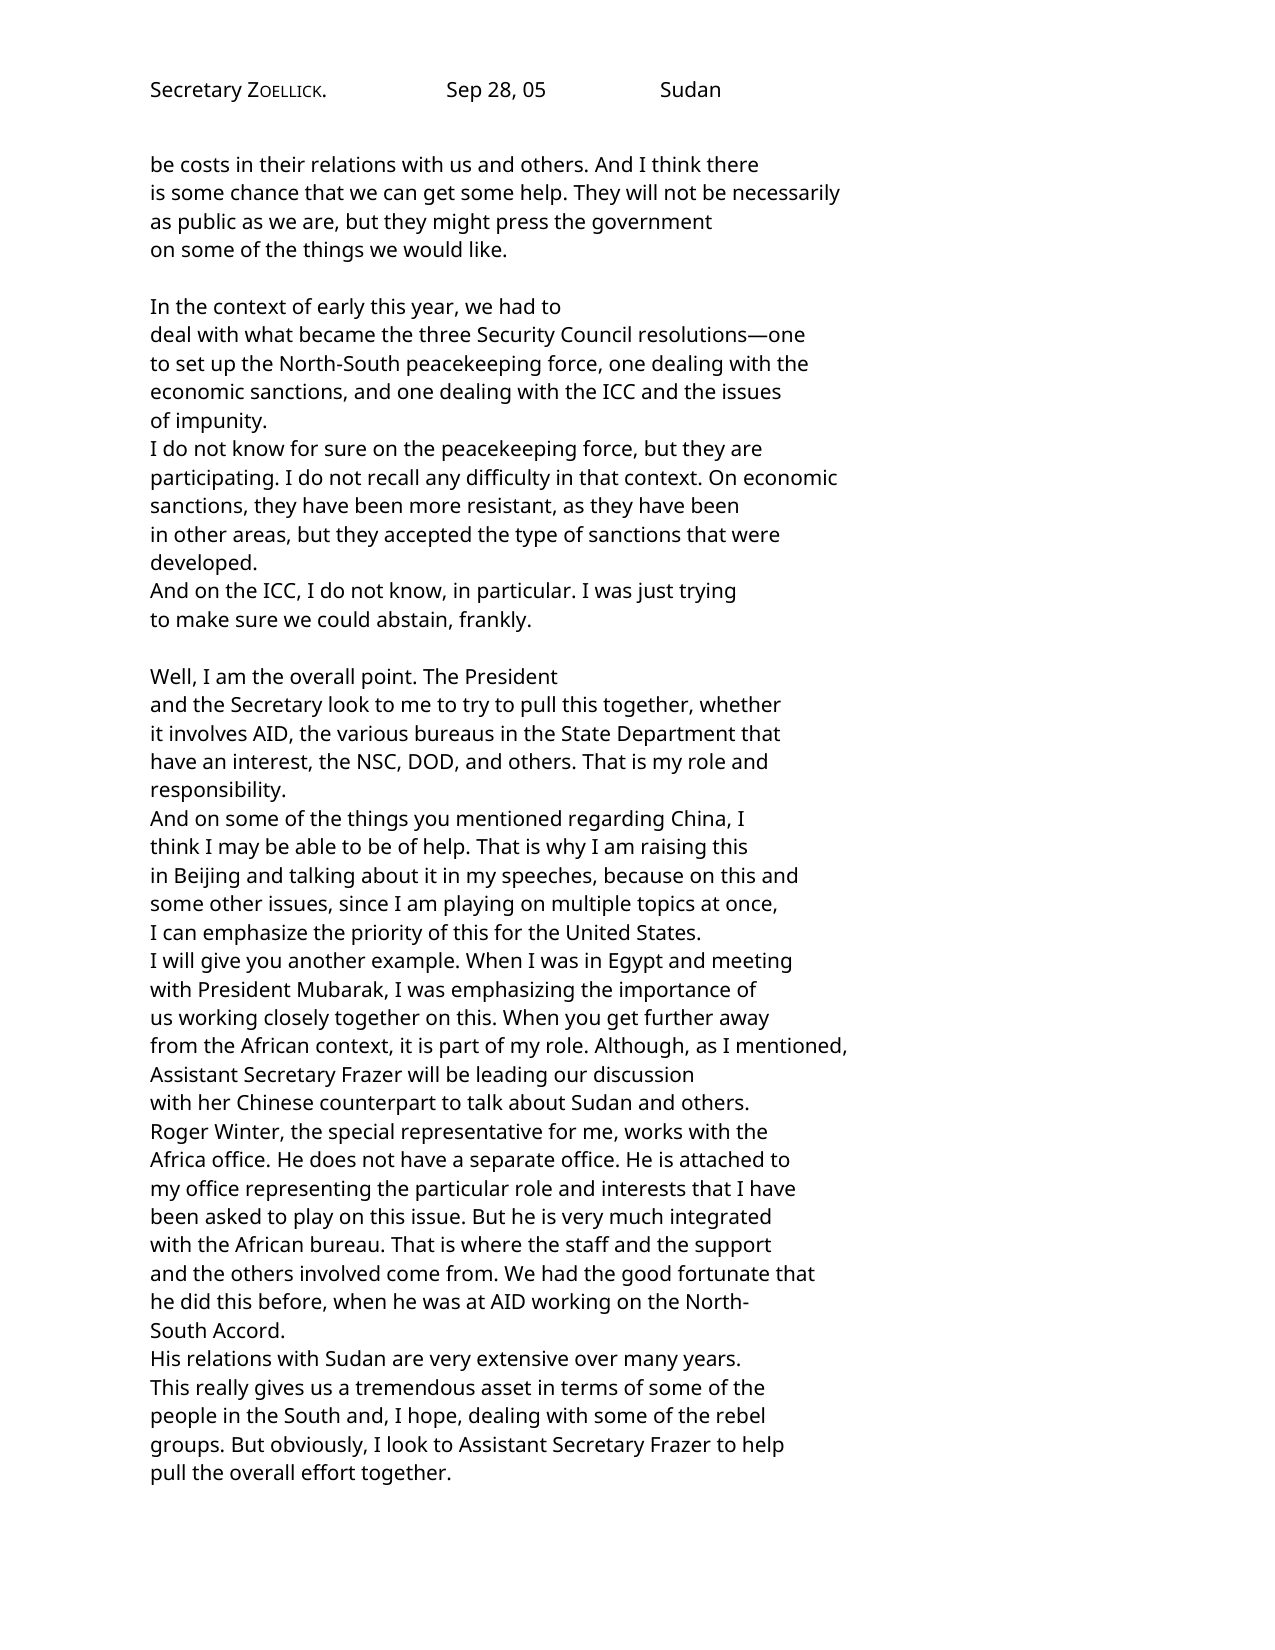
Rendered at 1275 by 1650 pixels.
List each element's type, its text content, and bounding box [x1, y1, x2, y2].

text be costs in their relations with us and others. And I think there [150, 150, 1125, 178]
text Well, I am the overall point. The President [150, 662, 1125, 690]
text I can emphasize the priority of this for the United States. [150, 918, 1125, 946]
text And on the ICC, I do not know, in particular. I was just trying [150, 577, 1125, 605]
text groups. But obviously, I look to Assistant Secretary Frazer to help [150, 1430, 1125, 1458]
text have an interest, the NSC, DOD, and others. That is my role and [150, 747, 1125, 776]
text His relations with Sudan are very extensive over many years. [150, 1344, 1125, 1373]
text from the African context, it is part of my role. Although, as I mentioned, [150, 1032, 1125, 1060]
text some other issues, since I am playing on multiple topics at once, [150, 889, 1125, 918]
text with President Mubarak, I was emphasizing the importance of [150, 975, 1125, 1003]
text he did this before, when he was at AID working on the North- [150, 1287, 1125, 1316]
text been asked to play on this issue. But he is very much integrated [150, 1202, 1125, 1231]
text in other areas, but they accepted the type of sanctions that were [150, 520, 1125, 548]
text and the others involved come from. We had the good fortunate that [150, 1259, 1125, 1287]
text people in the South and, I hope, dealing with some of the rebel [150, 1401, 1125, 1430]
text This really gives us a tremendous asset in terms of some of the [150, 1373, 1125, 1401]
text Assistant Secretary Frazer will be leading our discussion [150, 1060, 1125, 1088]
text deal with what became the three Security Council resolutions—one [150, 321, 1125, 349]
text participating. I do not recall any difficulty in that context. On economic [150, 463, 1125, 491]
text us working closely together on this. When you get further away [150, 1003, 1125, 1032]
text of impunity. [150, 406, 1125, 434]
text and the Secretary look to me to try to pull this together, whether [150, 690, 1125, 719]
text to make sure we could abstain, frankly. [150, 605, 1125, 633]
text Africa office. He does not have a separate office. He is attached to [150, 1145, 1125, 1174]
text on some of the things we would like. [150, 235, 1125, 264]
text in Beijing and talking about it in my speeches, because on this and [150, 861, 1125, 889]
text I will give you another example. When I was in Egypt and meeting [150, 946, 1125, 975]
text with the African bureau. That is where the staff and the support [150, 1231, 1125, 1259]
text economic sanctions, and one dealing with the ICC and the issues [150, 377, 1125, 406]
text my office representing the particular role and interests that I have [150, 1174, 1125, 1202]
text sanctions, they have been more resistant, as they have been [150, 491, 1125, 520]
text to set up the North-South peacekeeping force, one dealing with the [150, 349, 1125, 377]
text it involves AID, the various bureaus in the State Department that [150, 719, 1125, 747]
text responsibility. [150, 776, 1125, 804]
text And on some of the things you mentioned regarding China, I [150, 804, 1125, 832]
text is some chance that we can get some help. They will not be necessarily [150, 178, 1125, 207]
text think I may be able to be of help. That is why I am raising this [150, 832, 1125, 861]
text pull the overall effort together. [150, 1458, 1125, 1487]
text with her Chinese counterpart to talk about Sudan and others. [150, 1088, 1125, 1117]
text developed. [150, 548, 1125, 577]
text as public as we are, but they might press the government [150, 207, 1125, 235]
text In the context of early this year, we had to [150, 292, 1125, 321]
text I do not know for sure on the peacekeeping force, but they are [150, 434, 1125, 463]
text Roger Winter, the special representative for me, works with the [150, 1117, 1125, 1145]
text South Accord. [150, 1316, 1125, 1344]
